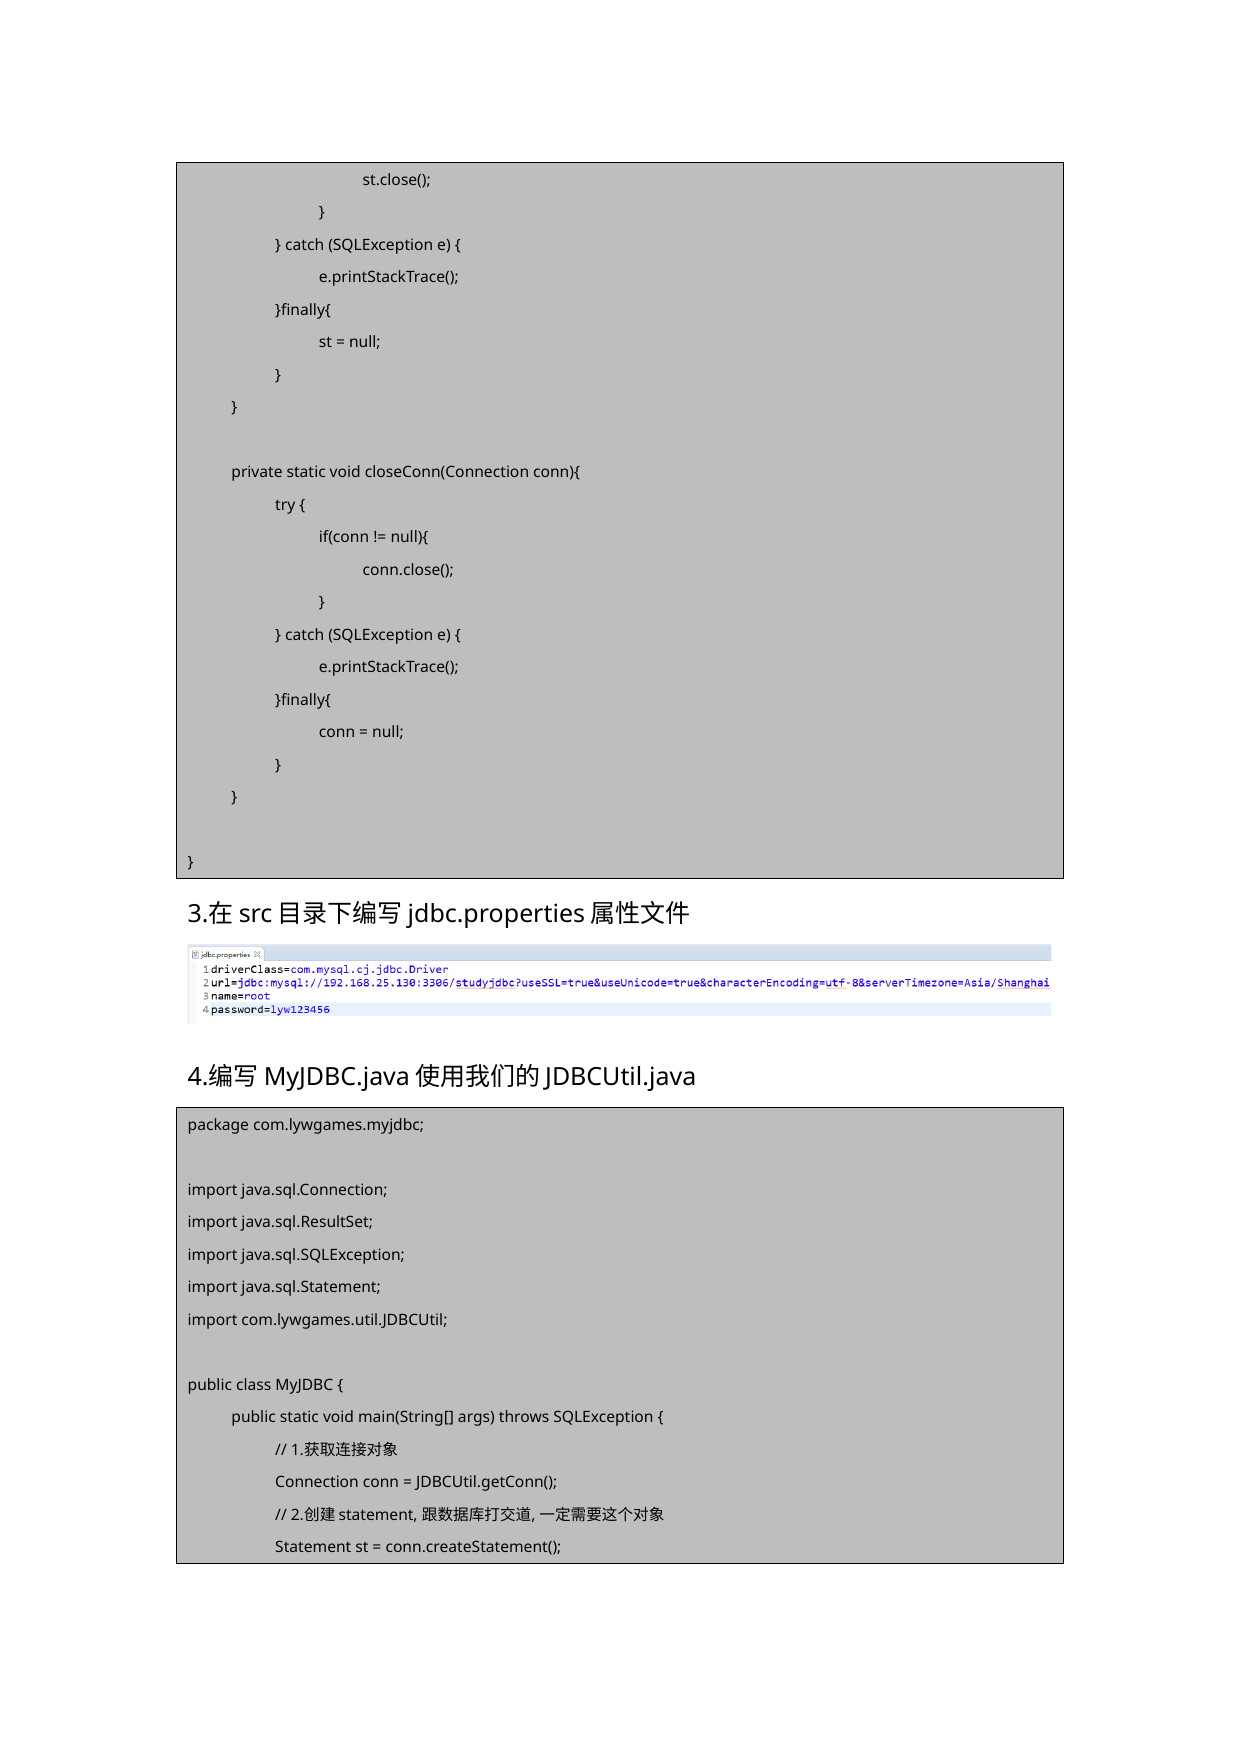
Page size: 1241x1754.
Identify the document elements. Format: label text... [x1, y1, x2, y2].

picture [187, 944, 1052, 1024]
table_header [177, 1108, 1063, 1563]
text 4.编写MyJDBC.java使用我们的JDBCUtil.java [187, 1042, 1053, 1107]
text 3.在src目录下编写jdbc.properties属性文件 [187, 879, 1053, 944]
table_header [177, 163, 1063, 878]
